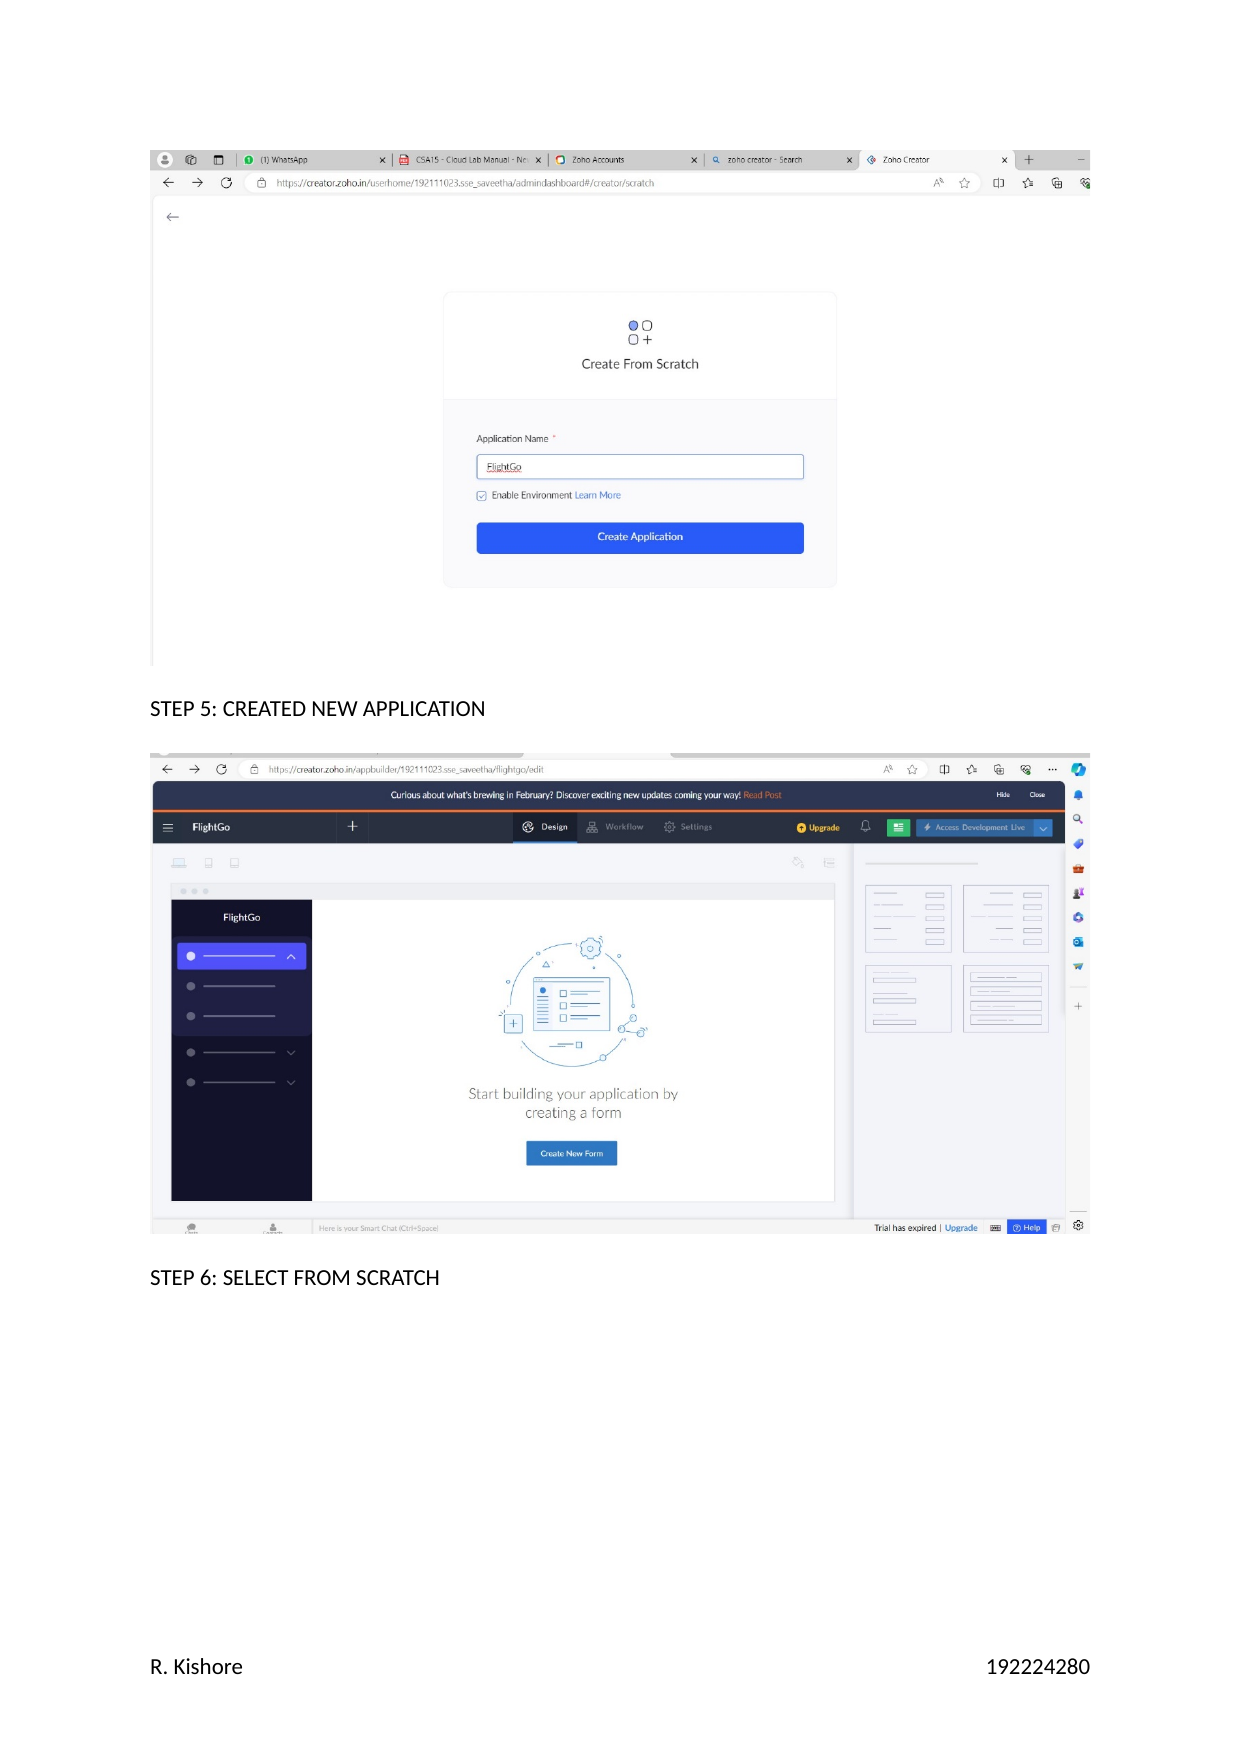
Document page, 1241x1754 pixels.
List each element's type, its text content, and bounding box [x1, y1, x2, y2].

picture [150, 753, 1091, 1234]
text STEP 5: CREATED NEW APPLICATION [150, 694, 1090, 722]
text STEP 6: SELECT FROM SCRATCH [150, 1263, 1090, 1291]
picture [150, 150, 1091, 666]
